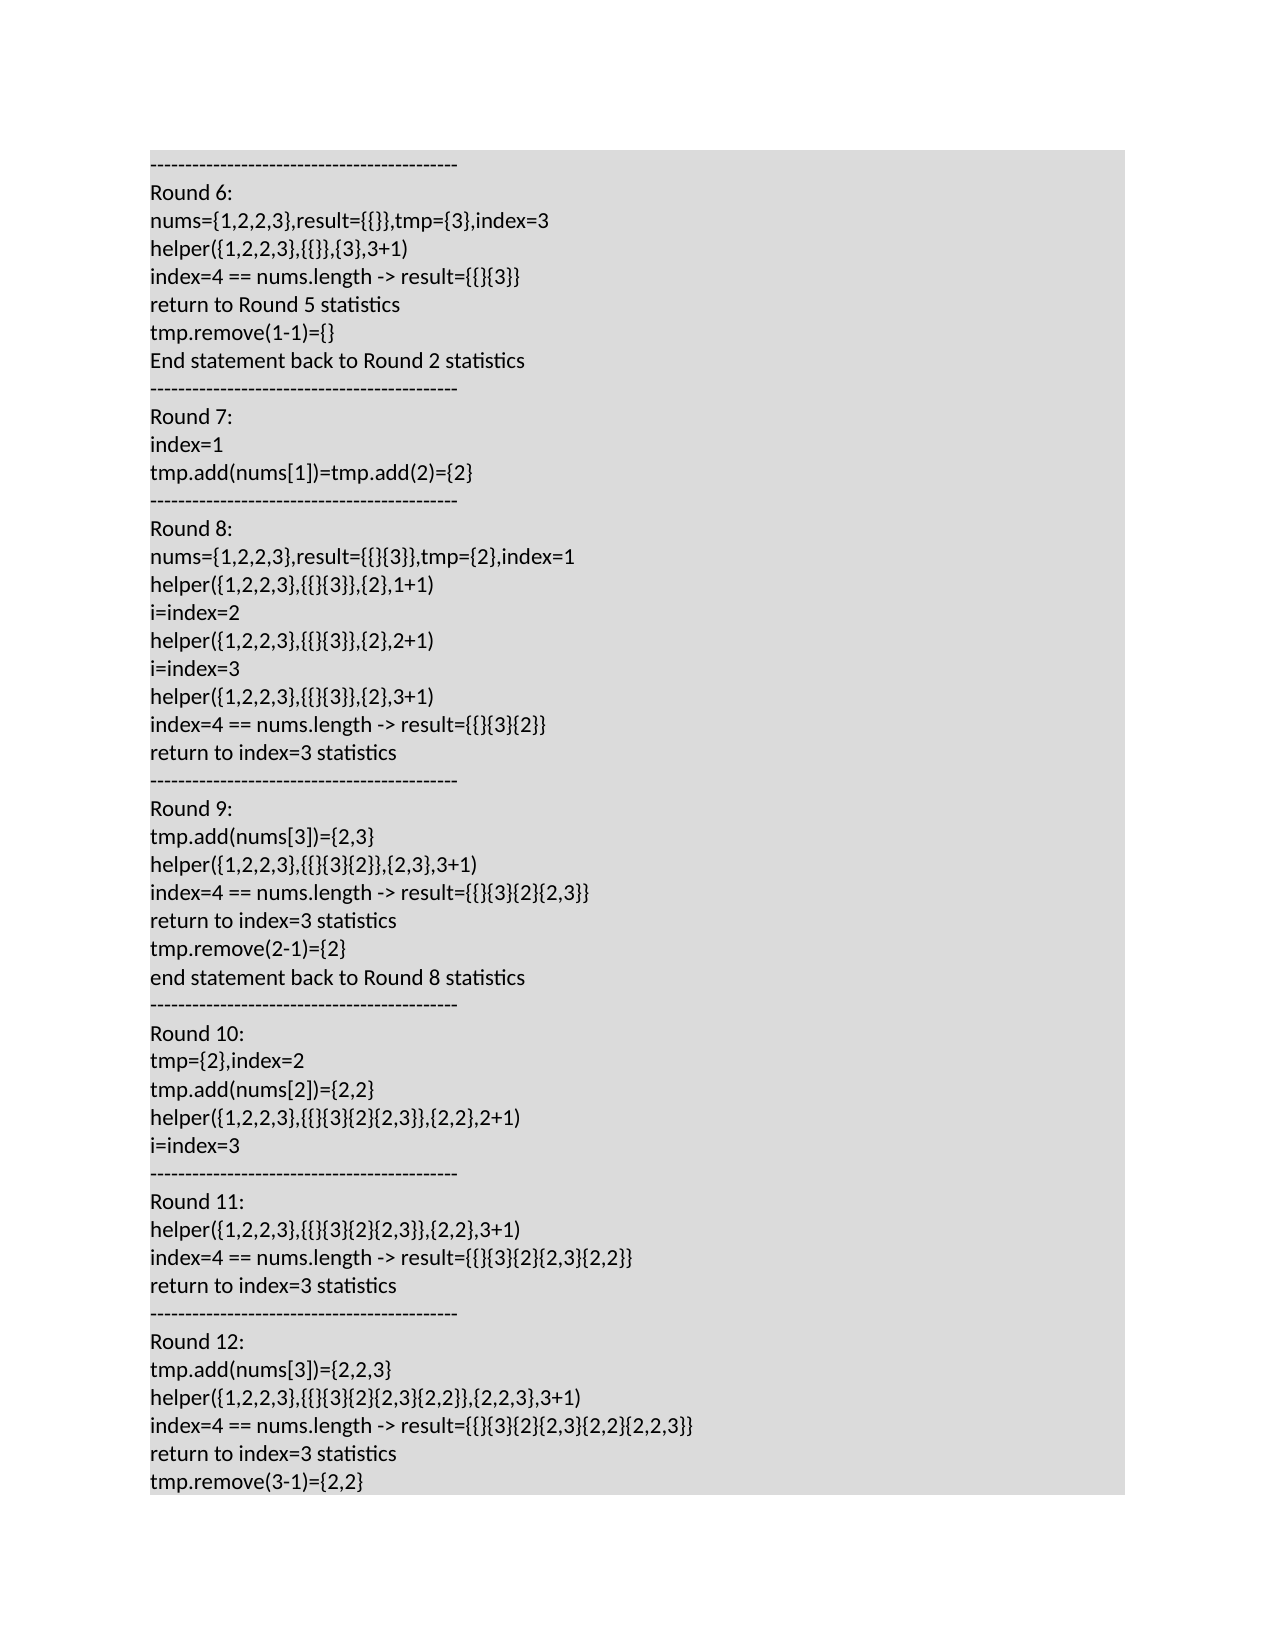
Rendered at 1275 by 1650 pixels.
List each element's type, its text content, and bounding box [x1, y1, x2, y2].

text nums={1,2,2,3},result={{}{3}},tmp={2},index=1 [150, 542, 1125, 570]
text tmp={2},index=2 [150, 1047, 1125, 1075]
text -------------------------------------------- [150, 150, 1125, 178]
text tmp.add(nums[1])=tmp.add(2)={2} [150, 458, 1125, 486]
text i=index=3 [150, 654, 1125, 682]
text index=4 == nums.length -> result={{}{3}{2}} [150, 710, 1125, 738]
text -------------------------------------------- [150, 766, 1125, 794]
text tmp.remove(3-1)={2,2} [150, 1467, 1125, 1495]
text i=index=2 [150, 598, 1125, 626]
text helper({1,2,2,3},{{}{3}{2}},{2,3},3+1) [150, 851, 1125, 878]
text helper({1,2,2,3},{{}{3}},{2},3+1) [150, 682, 1125, 710]
text Round 6: [150, 178, 1125, 206]
text tmp.remove(1-1)={} [150, 318, 1125, 346]
text Round 7: [150, 402, 1125, 430]
text helper({1,2,2,3},{{}},{3},3+1) [150, 234, 1125, 262]
text Round 9: [150, 794, 1125, 822]
text return to index=3 statistics [150, 1439, 1125, 1467]
text End statement back to Round 2 statistics [150, 346, 1125, 374]
text i=index=3 [150, 1131, 1125, 1159]
text helper({1,2,2,3},{{}{3}},{2},1+1) [150, 570, 1125, 598]
text index=1 [150, 430, 1125, 458]
text -------------------------------------------- [150, 1299, 1125, 1327]
text tmp.remove(2-1)={2} [150, 934, 1125, 963]
text Round 10: [150, 1019, 1125, 1047]
text Round 8: [150, 514, 1125, 542]
text tmp.add(nums[3])={2,3} [150, 822, 1125, 851]
text helper({1,2,2,3},{{}{3}{2}{2,3}},{2,2},2+1) [150, 1103, 1125, 1131]
text Round 11: [150, 1187, 1125, 1215]
text tmp.add(nums[2])={2,2} [150, 1075, 1125, 1103]
text helper({1,2,2,3},{{}{3}{2}{2,3}},{2,2},3+1) [150, 1215, 1125, 1243]
text -------------------------------------------- [150, 374, 1125, 402]
text Round 12: [150, 1327, 1125, 1355]
text -------------------------------------------- [150, 1159, 1125, 1187]
text return to index=3 statistics [150, 738, 1125, 766]
text return to index=3 statistics [150, 1271, 1125, 1299]
text return to index=3 statistics [150, 907, 1125, 934]
text return to Round 5 statistics [150, 290, 1125, 318]
text nums={1,2,2,3},result={{}},tmp={3},index=3 [150, 206, 1125, 234]
text -------------------------------------------- [150, 486, 1125, 514]
text end statement back to Round 8 statistics [150, 963, 1125, 991]
text -------------------------------------------- [150, 991, 1125, 1019]
text index=4 == nums.length -> result={{}{3}{2}{2,3}{2,2}} [150, 1243, 1125, 1271]
text index=4 == nums.length -> result={{}{3}{2}{2,3}} [150, 878, 1125, 907]
text index=4 == nums.length -> result={{}{3}} [150, 262, 1125, 290]
text index=4 == nums.length -> result={{}{3}{2}{2,3}{2,2}{2,2,3}} [150, 1411, 1125, 1439]
text helper({1,2,2,3},{{}{3}{2}{2,3}{2,2}},{2,2,3},3+1) [150, 1383, 1125, 1411]
text tmp.add(nums[3])={2,2,3} [150, 1355, 1125, 1383]
text helper({1,2,2,3},{{}{3}},{2},2+1) [150, 626, 1125, 654]
